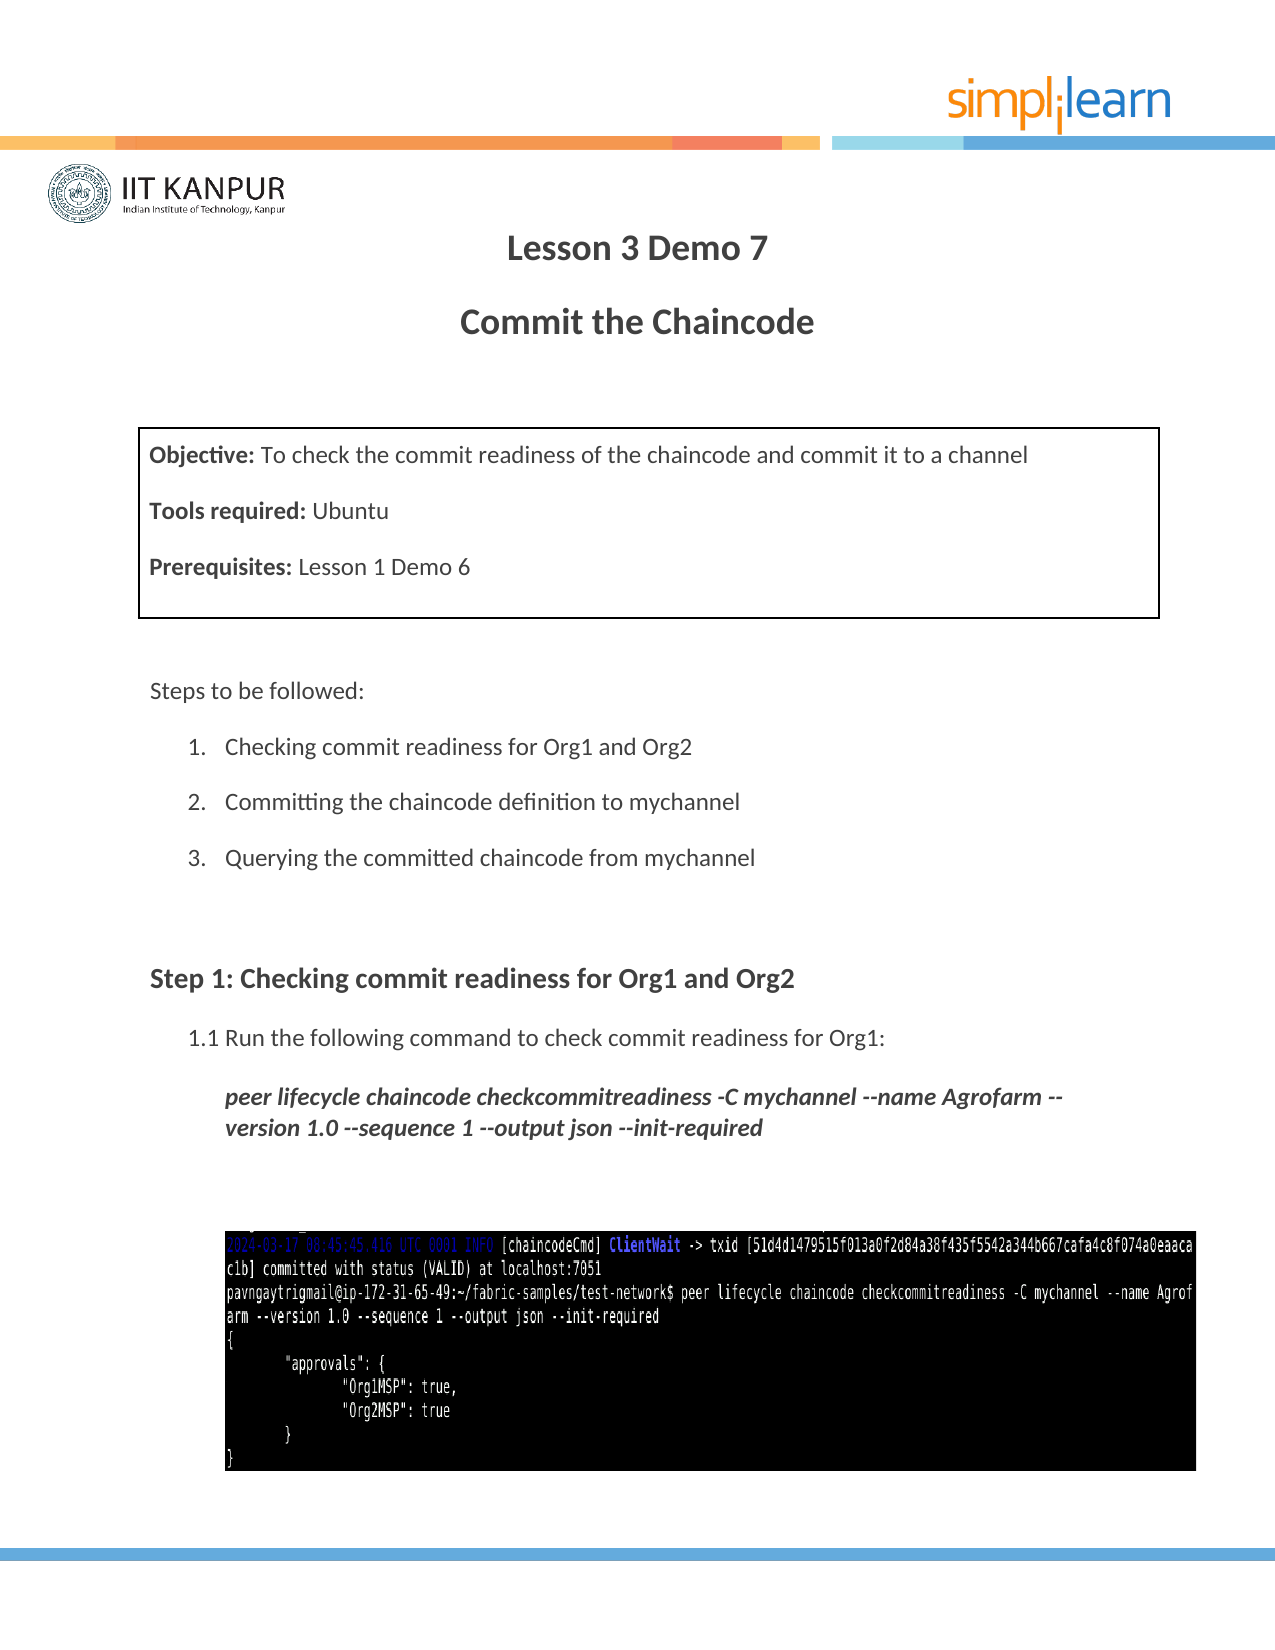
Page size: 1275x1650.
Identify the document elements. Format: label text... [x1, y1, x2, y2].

list Run the following command to check commit readiness for Org1: [187, 1022, 1125, 1052]
picture [0, 76, 1275, 150]
text Lesson 3 Demo 7 [150, 224, 1125, 270]
picture [0, 1548, 1275, 1562]
picture [45, 162, 288, 224]
text Commit the Chaincode [150, 298, 1125, 344]
text Step 1: Checking commit readiness for Org1 and Org2 [150, 960, 1125, 996]
list Checking commit readiness for Org1 and Org2 [187, 731, 1125, 761]
table_header Objective: To check the commit readiness of the chaincode and commit it to a channel Tools required: Ubuntu Prerequisites: Lesson 1 Demo 6 [140, 429, 1158, 617]
list Committing the chaincode definition to mychannel [187, 787, 1125, 817]
picture [225, 1231, 1197, 1471]
text peer lifecycle chaincode checkcommitreadiness -C mychannel --name Agrofarm --version 1.0 --sequence 1 --output json --init-required [225, 1081, 1125, 1142]
list Querying the committed chaincode from mychannel [187, 842, 1125, 873]
text Steps to be followed: [150, 675, 1125, 705]
